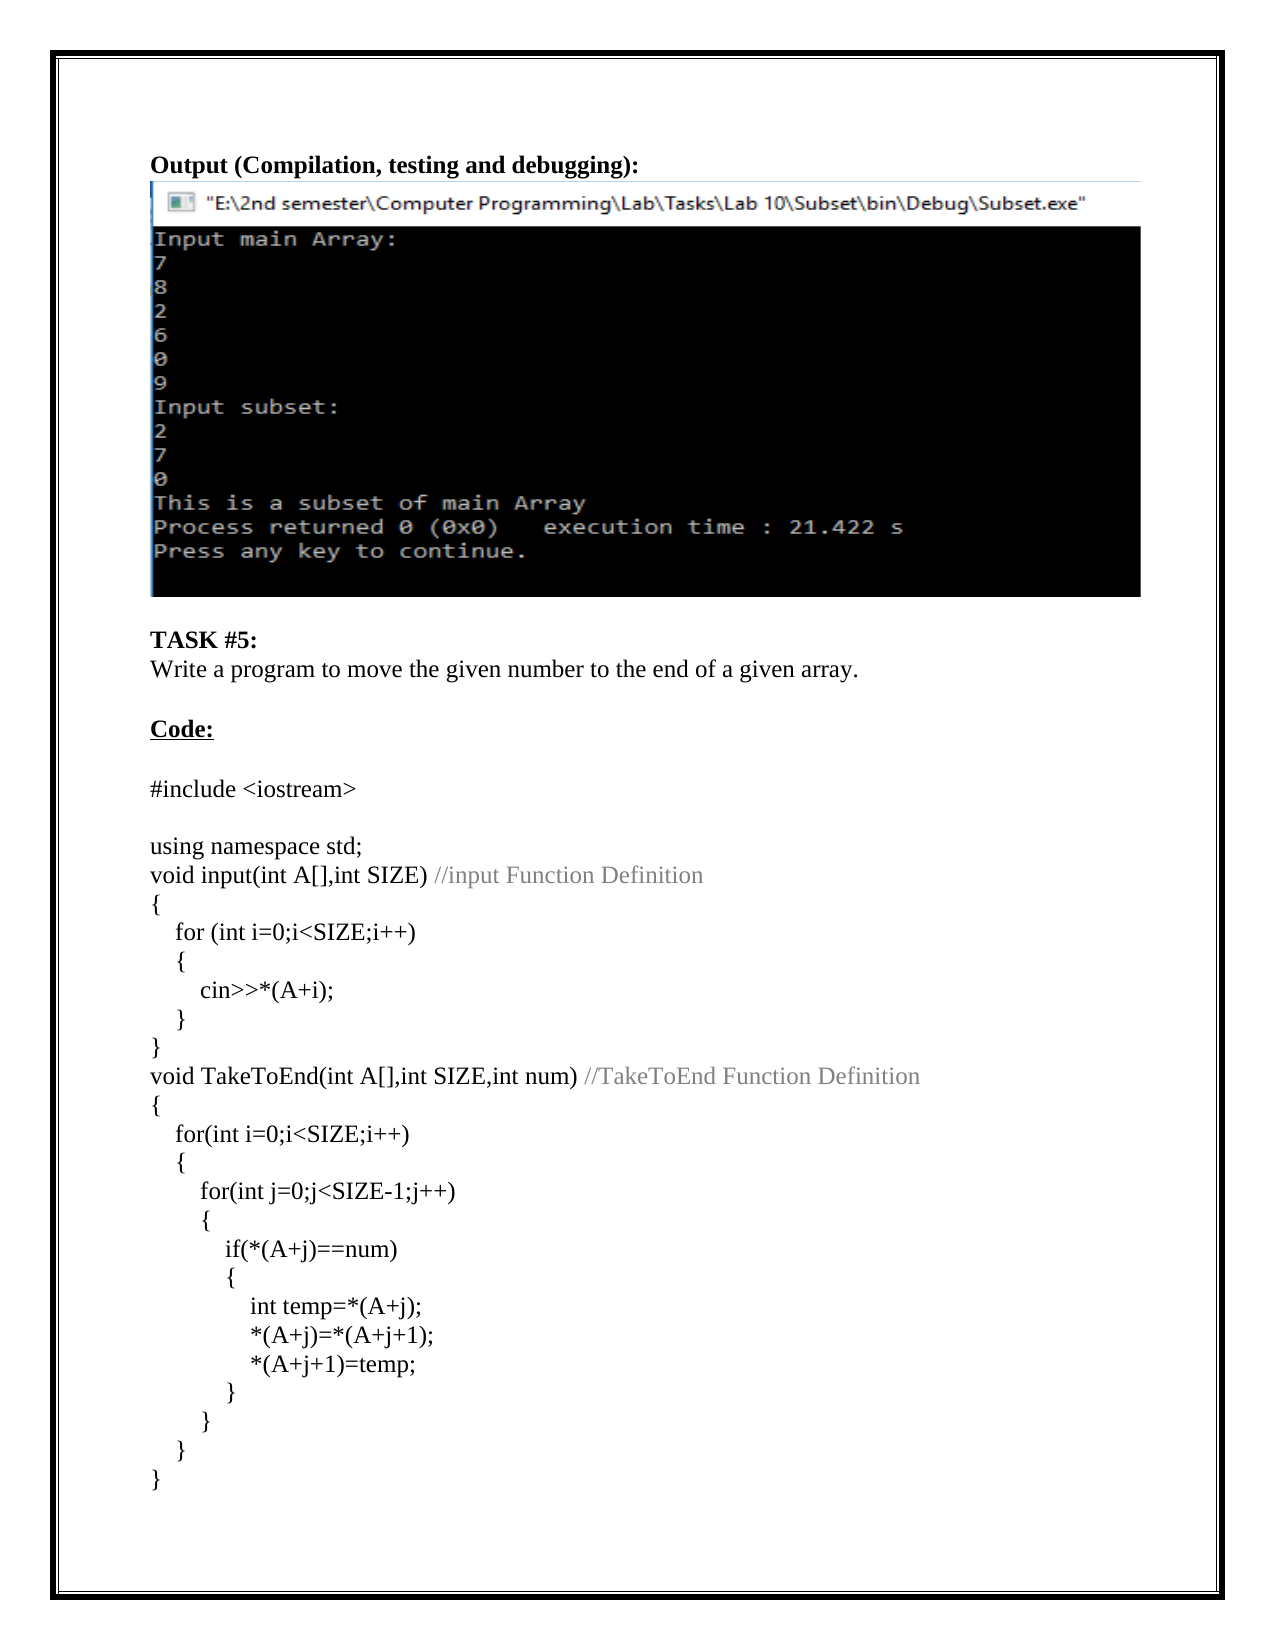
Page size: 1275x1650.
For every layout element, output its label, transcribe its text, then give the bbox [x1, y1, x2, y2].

text { [150, 1205, 1125, 1234]
text } [150, 1032, 1125, 1061]
text void input(int A[],int SIZE) //input Function Definition [150, 860, 1125, 889]
text *(A+j)=*(A+j+1); [150, 1320, 1125, 1349]
text Output (Compilation, testing and debugging): [150, 150, 1125, 179]
text { [150, 1090, 1125, 1119]
text { [150, 1262, 1125, 1291]
text for(int j=0;j<SIZE-1;j++) [150, 1176, 1125, 1205]
picture [150, 181, 1141, 597]
text } [150, 1004, 1125, 1032]
text void TakeToEnd(int A[],int SIZE,int num) //TakeToEnd Function Definition [150, 1061, 1125, 1090]
text if(*(A+j)==num) [150, 1234, 1125, 1262]
text { [150, 889, 1125, 917]
text #include <iostream> [150, 774, 1125, 802]
text } [150, 1464, 1125, 1492]
text Write a program to move the given number to the end of a given array. [150, 654, 1125, 683]
text TASK #5: [150, 625, 1125, 654]
text *(A+j+1)=temp; [150, 1349, 1125, 1377]
text } [150, 1377, 1125, 1406]
text for(int i=0;i<SIZE;i++) [150, 1119, 1125, 1147]
text cin>>*(A+i); [150, 975, 1125, 1004]
text { [150, 1147, 1125, 1176]
text using namespace std; [150, 831, 1125, 860]
text } [150, 1406, 1125, 1435]
text int temp=*(A+j); [150, 1291, 1125, 1320]
text Code: [150, 714, 1125, 743]
text for (int i=0;i<SIZE;i++) [150, 917, 1125, 946]
text } [150, 1435, 1125, 1464]
text { [150, 946, 1125, 975]
